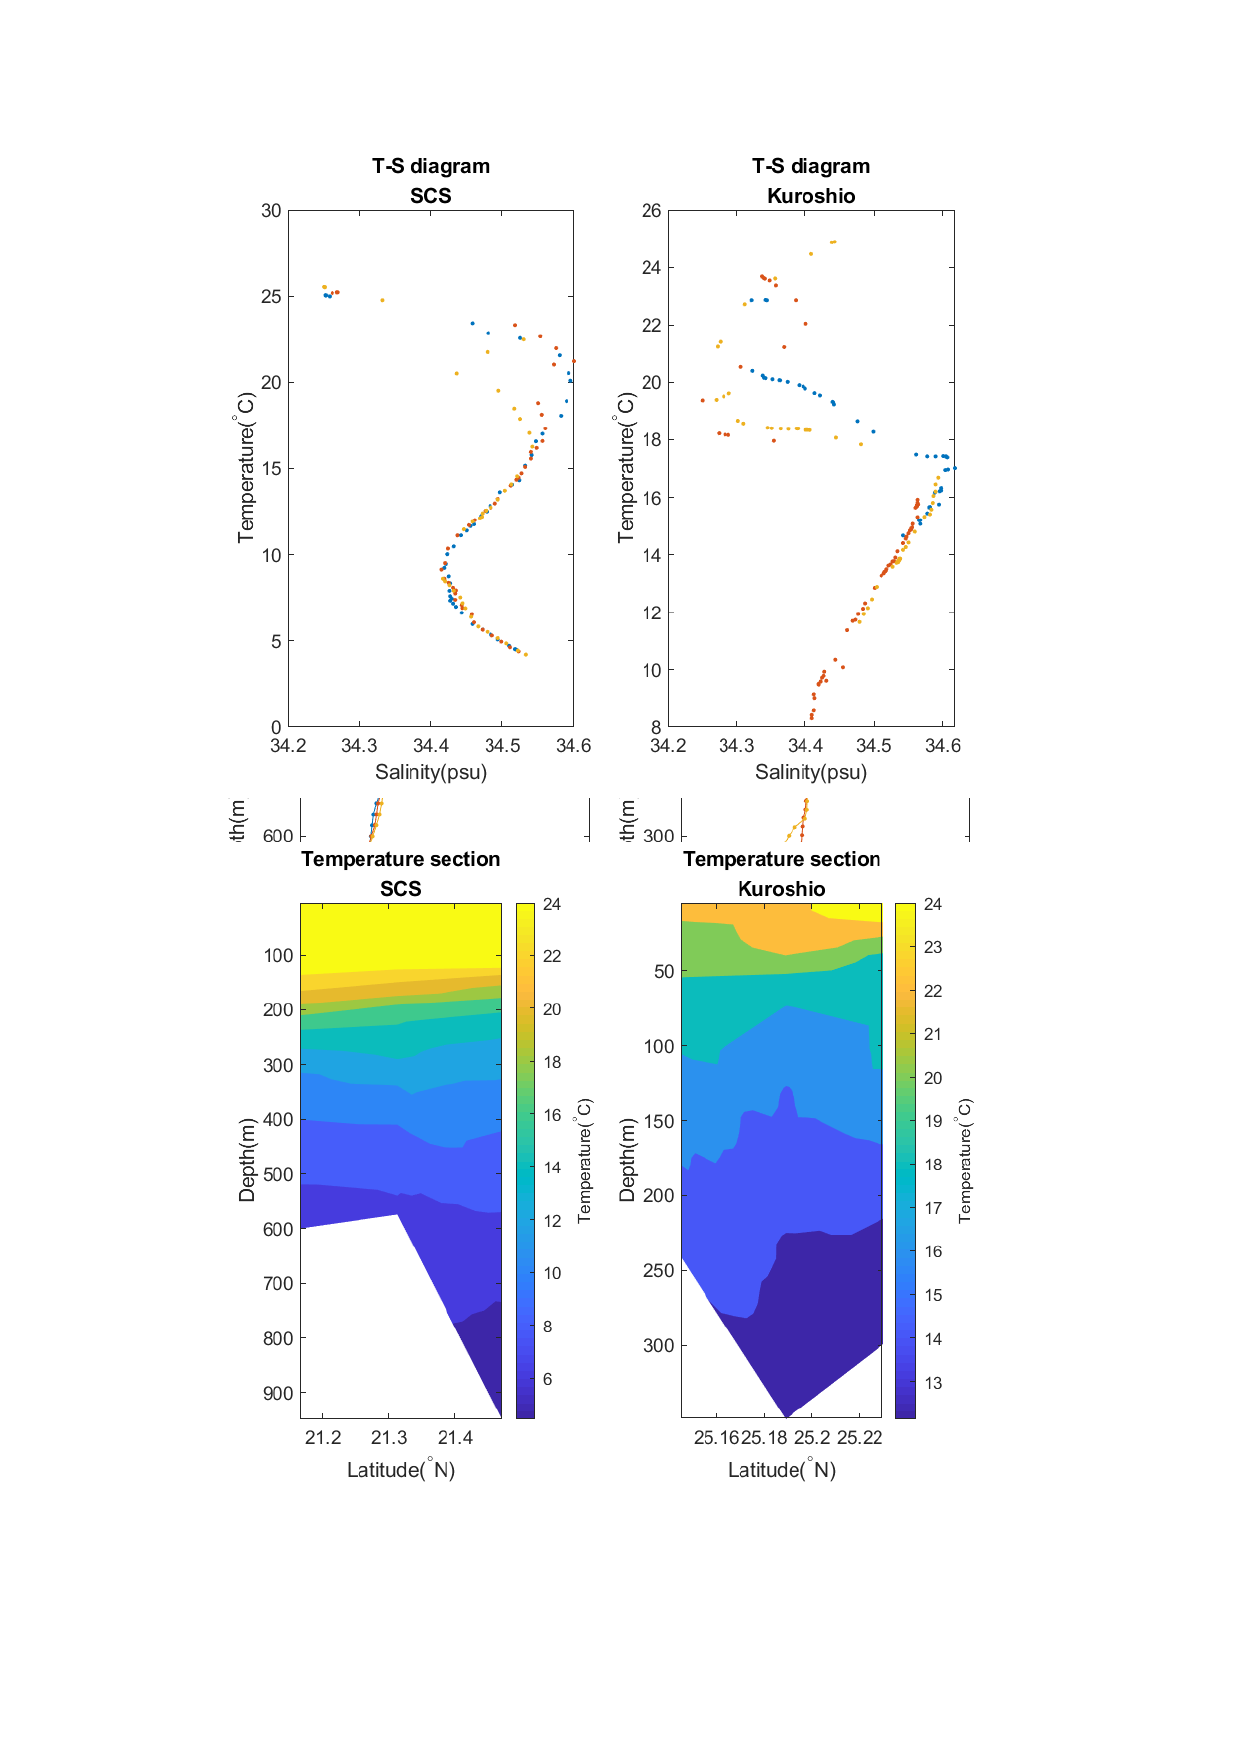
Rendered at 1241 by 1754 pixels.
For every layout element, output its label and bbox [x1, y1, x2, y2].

picture [175, 150, 1052, 1490]
